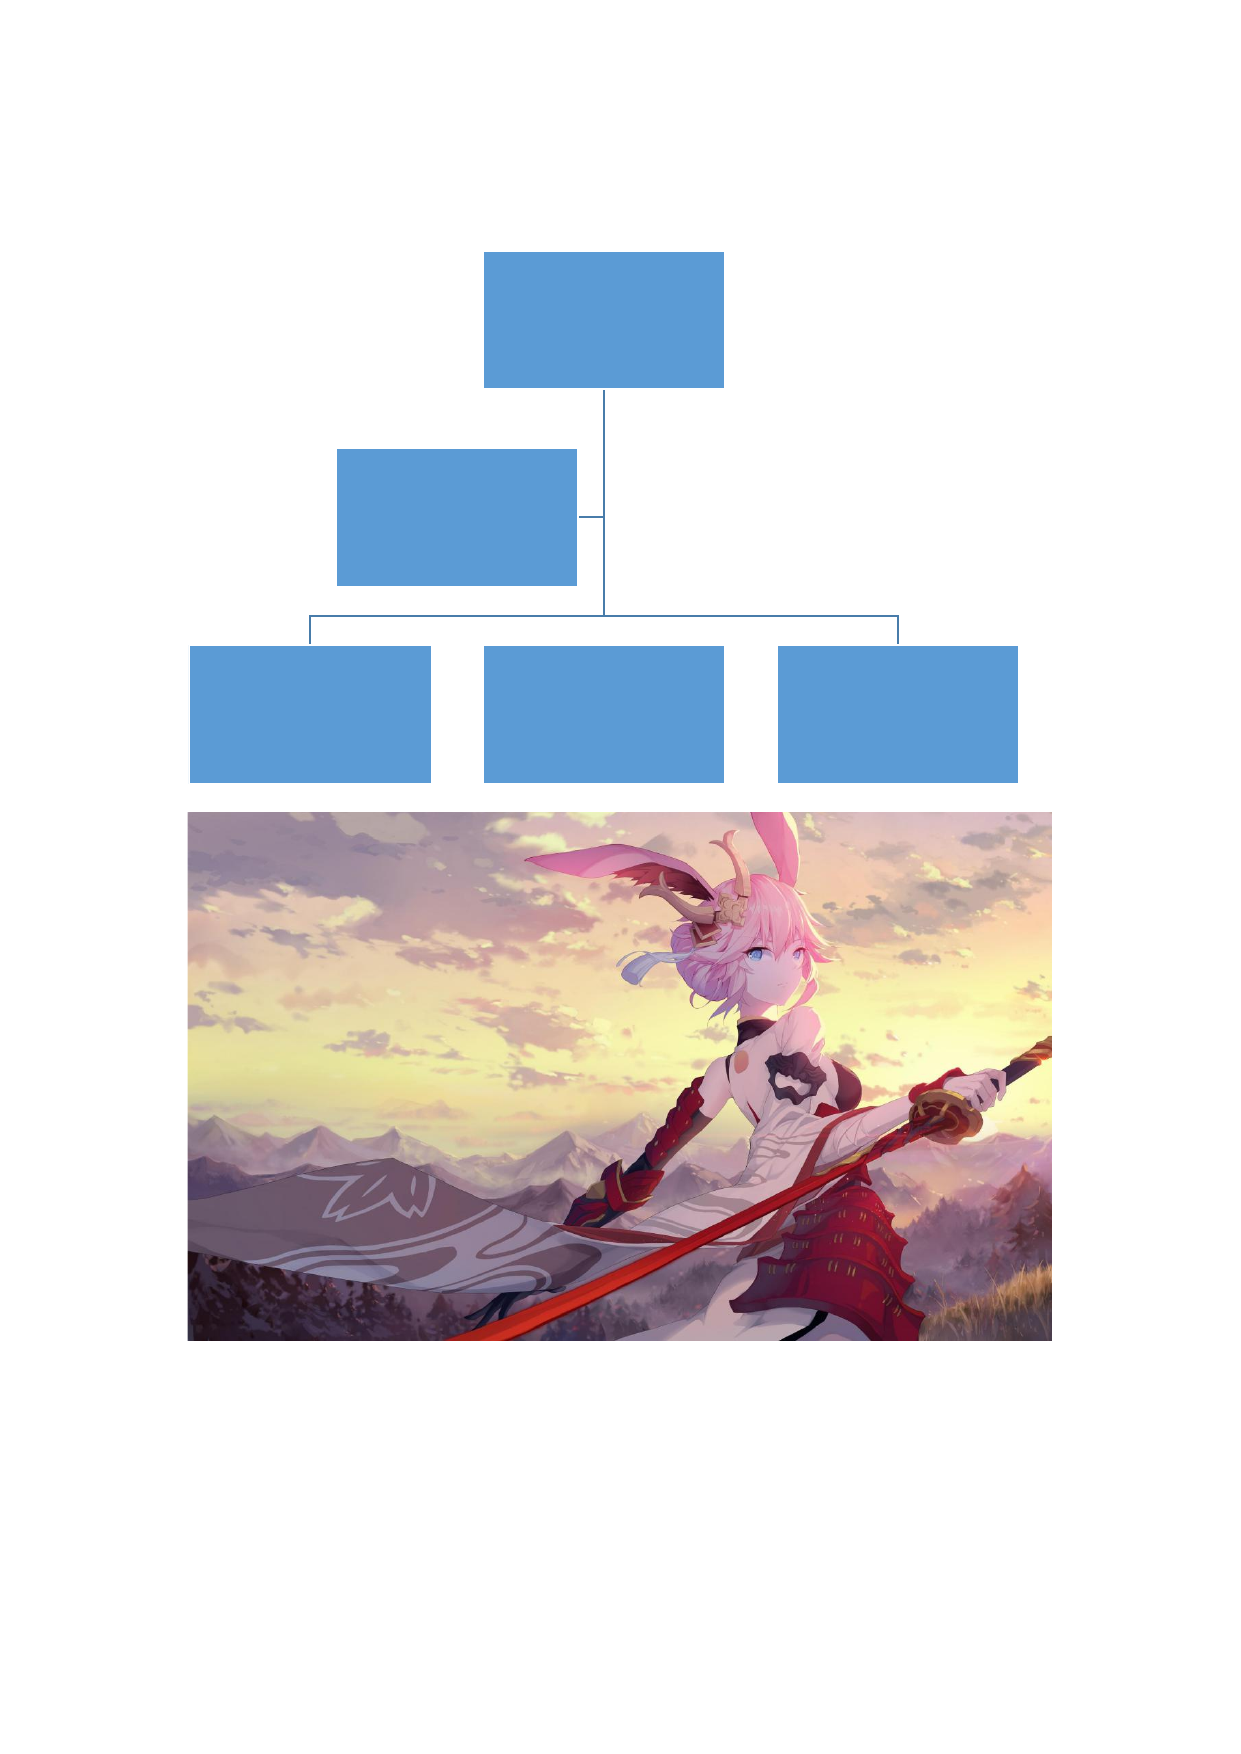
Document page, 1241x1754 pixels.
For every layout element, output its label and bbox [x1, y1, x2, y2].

picture [187, 812, 1052, 1341]
